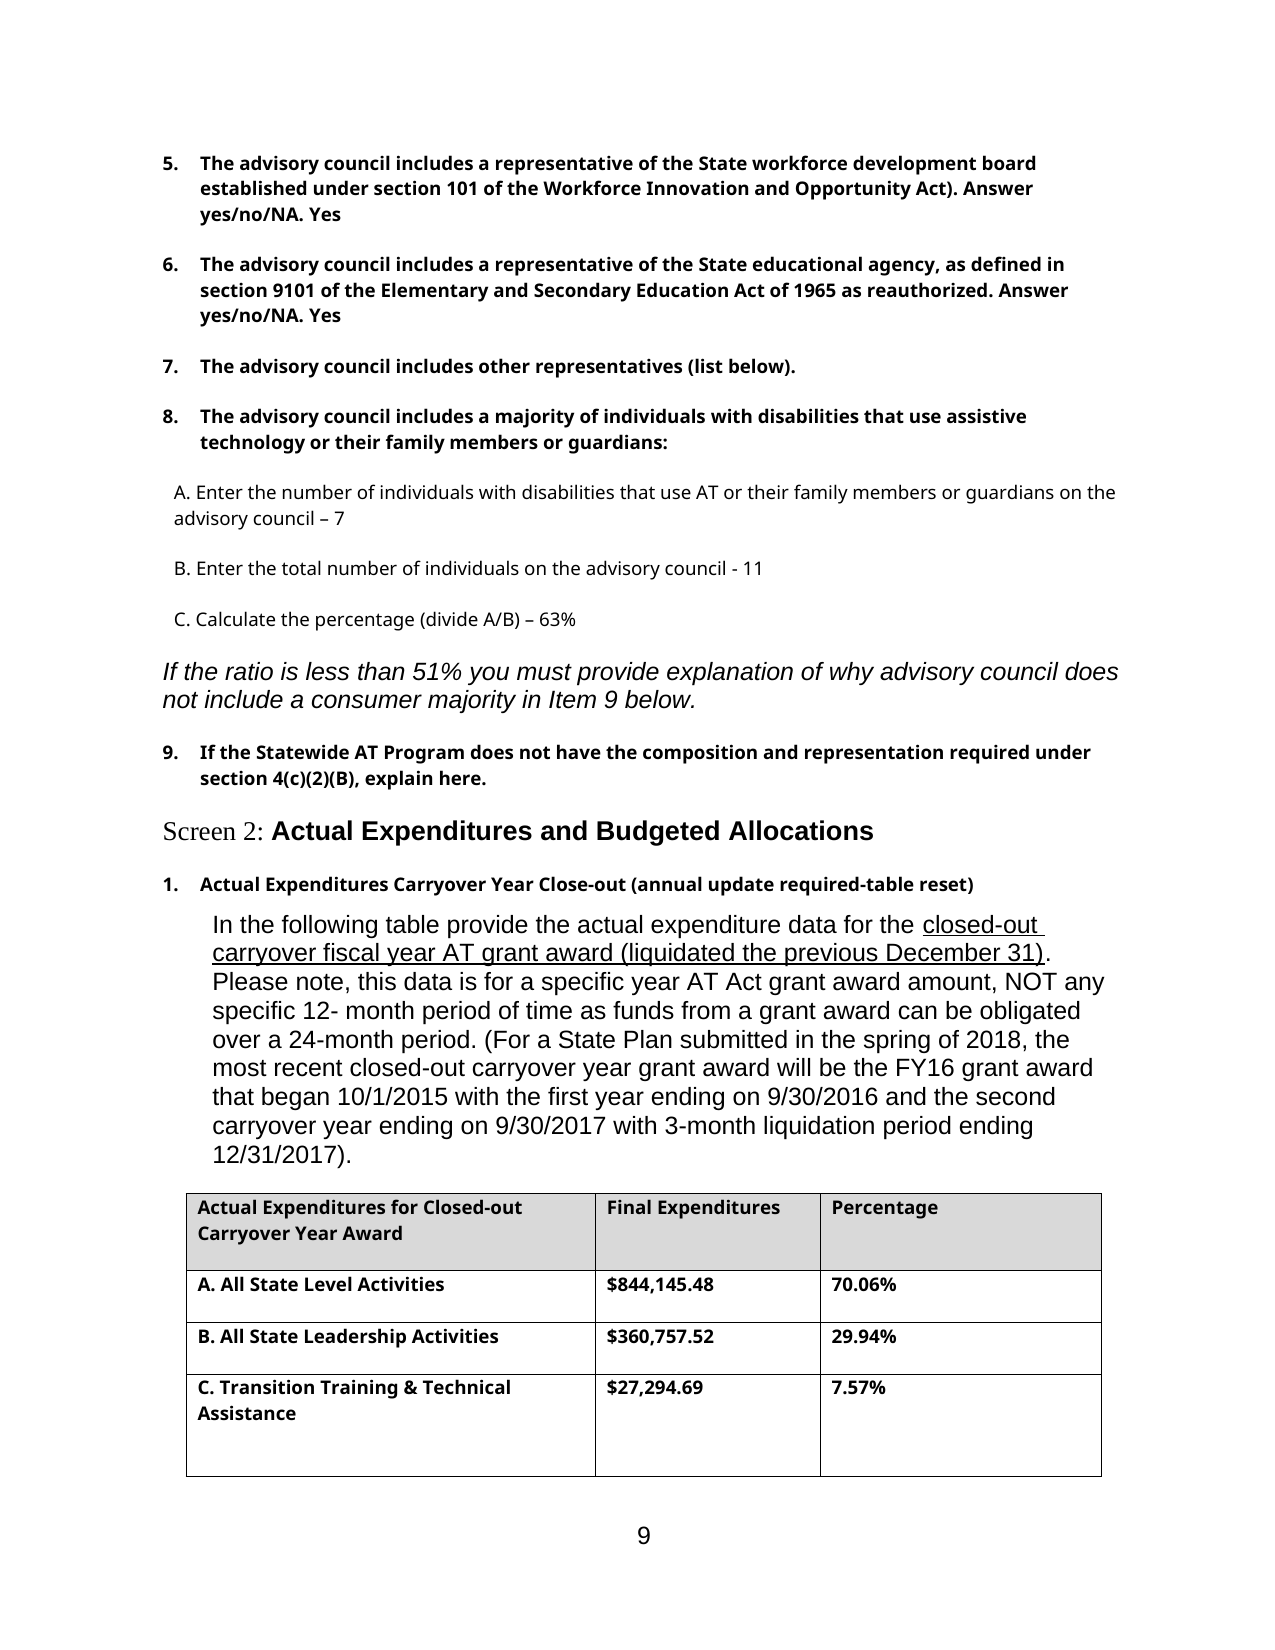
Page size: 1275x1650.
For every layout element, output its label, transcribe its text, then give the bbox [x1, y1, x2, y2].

list If the Statewide AT Program does not have the composition and representation required under section 4(c)(2)(B), explain here. [162, 739, 1125, 790]
list The advisory council includes other representatives (list below). [162, 353, 1125, 379]
table_cell 29.94% [821, 1323, 1101, 1373]
list Actual Expenditures Carryover Year Close-out (annual update required-table reset) [162, 872, 1125, 897]
table_cell B. All State Leadership Activities [187, 1323, 595, 1373]
text In the following table provide the actual expenditure data for the closed-out carryover fiscal year AT grant award (liquidated the previous December 31). Please note, this data is for a specific year AT Act grant award amount, NOT any specific 12- month period of time as funds from a grant award can be obligated over a 24-month period. (For a State Plan submitted in the spring of 2018, the most recent closed-out carryover year grant award will be the FY16 grant award that began 10/1/2015 with the first year ending on 9/30/2016 and the second carryover year ending on 9/30/2017 with 3-month liquidation period ending 12/31/2017). [212, 909, 1125, 1168]
text B. Enter the total number of individuals on the advisory council - 11 [174, 556, 1125, 581]
table_cell C. Transition Training & Technical Assistance [187, 1375, 595, 1476]
table_header Final Expenditures [596, 1194, 820, 1270]
text A. Enter the number of individuals with disabilities that use AT or their family members or guardians on the advisory council – 7 [174, 480, 1125, 531]
table_cell A. All State Level Activities [187, 1271, 595, 1322]
text If the ratio is less than 51% you must provide explanation of why advisory council does not include a consumer majority in Item 9 below. [162, 657, 1125, 714]
subtitle Actual Expenditures and Budgeted Allocations [162, 815, 1125, 847]
text C. Calculate the percentage (divide A/B) – 63% [174, 606, 1125, 632]
table_header Actual Expenditures for Closed-out Carryover Year Award [187, 1194, 595, 1270]
list The advisory council includes a representative of the State workforce development board established under section 101 of the Workforce Innovation and Opportunity Act). Answer yes/no/NA. Yes [162, 150, 1125, 227]
table_cell $844,145.48 [596, 1271, 820, 1322]
table_cell 7.57% [821, 1375, 1101, 1476]
list The advisory council includes a majority of individuals with disabilities that use assistive technology or their family members or guardians: [162, 404, 1125, 455]
table_cell $360,757.52 [596, 1323, 820, 1373]
table_cell $27,294.69 [596, 1375, 820, 1476]
list The advisory council includes a representative of the State educational agency, as defined in section 9101 of the Elementary and Secondary Education Act of 1965 as reauthorized. Answer yes/no/NA. Yes [162, 252, 1125, 328]
table_cell 70.06% [821, 1271, 1101, 1322]
table_header Percentage [821, 1194, 1101, 1270]
